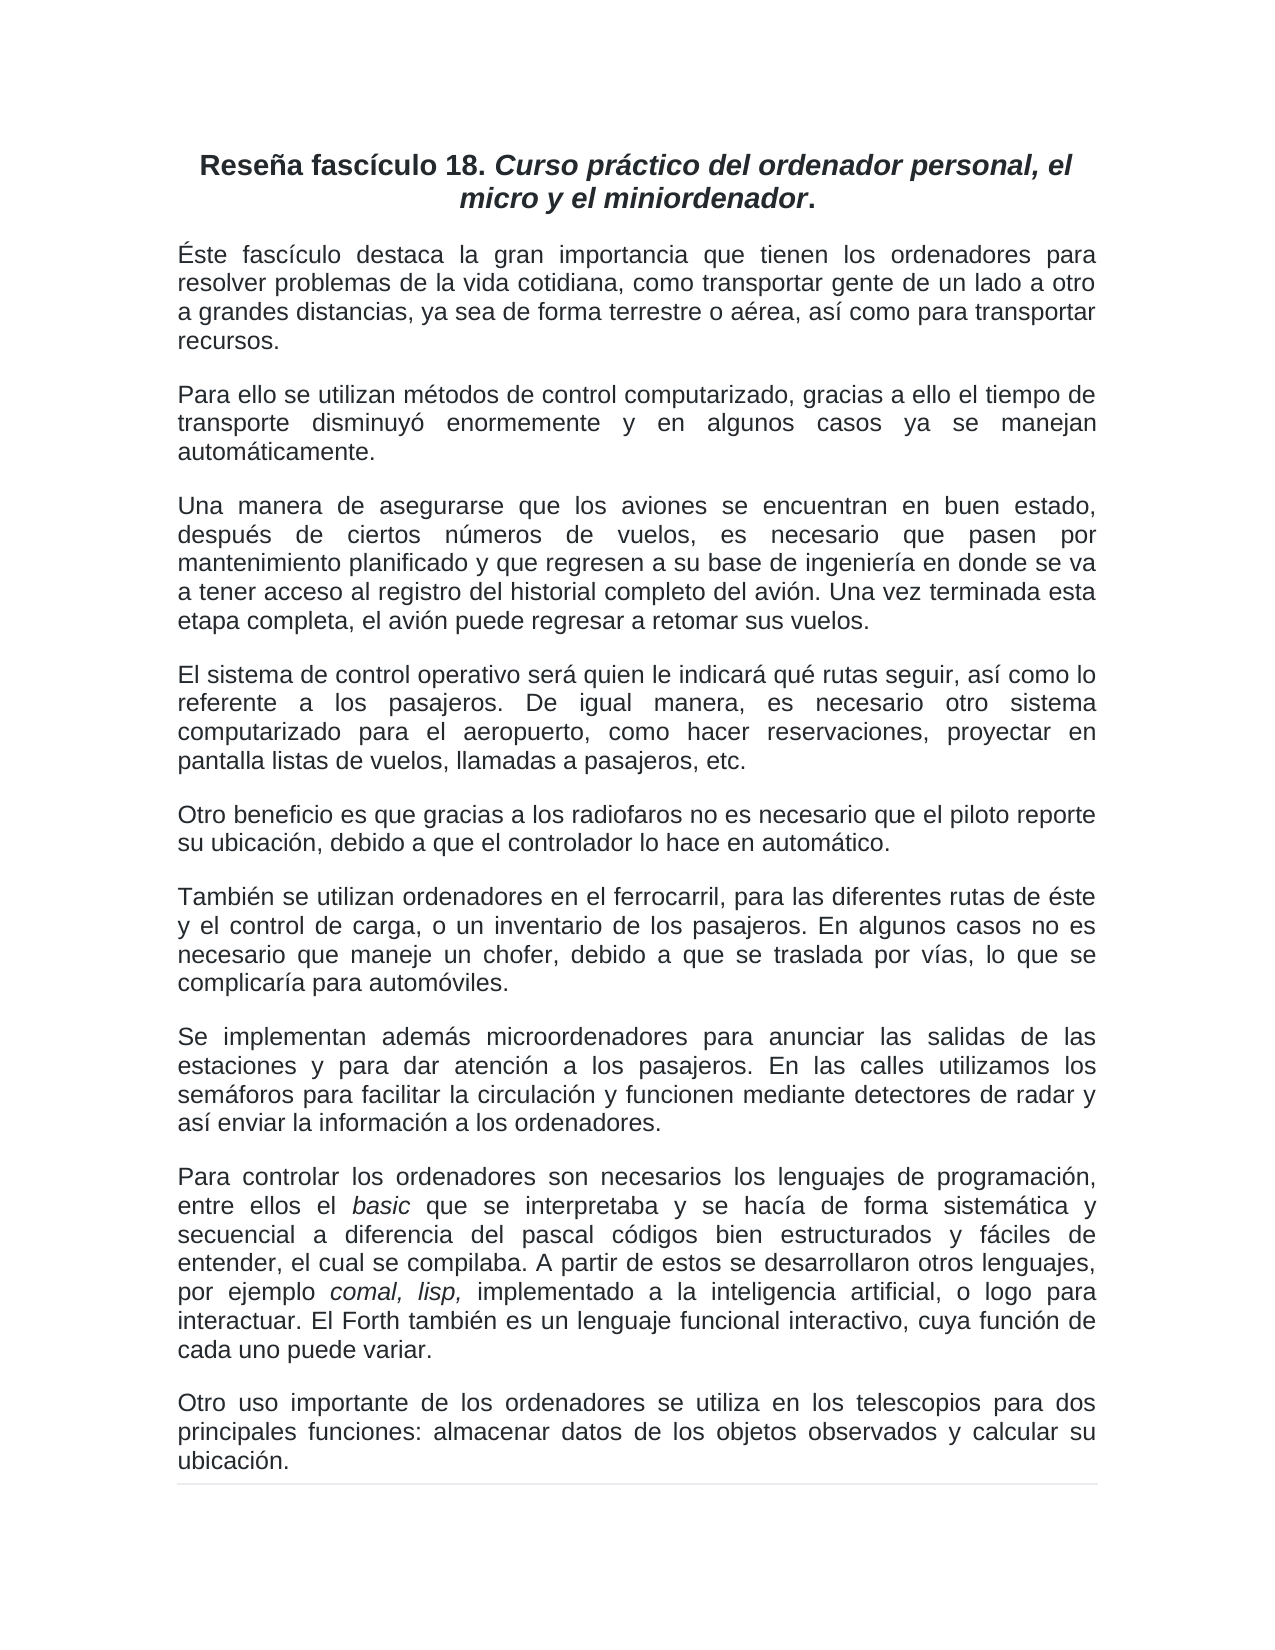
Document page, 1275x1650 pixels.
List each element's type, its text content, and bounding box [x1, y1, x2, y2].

text Otro beneficio es que gracias a los radiofaros no es necesario que el piloto reporte su ubicación, debido a que el controlador lo hace en automático. [177, 800, 1098, 857]
text El sistema de control operativo será quien le indicará qué rutas seguir, así como lo referente a los pasajeros. De igual manera, es necesario otro sistema computarizado para el aeropuerto, como hacer reservaciones, proyectar en pantalla listas de vuelos, llamadas a pasajeros, etc. [177, 660, 1098, 775]
text Otro uso importante de los ordenadores se utiliza en los telescopios para dos principales funciones: almacenar datos de los objetos observados y calcular su ubicación. [177, 1388, 1098, 1483]
text Reseña fascículo 18. Curso práctico del ordenador personal, el micro y el miniordenador. [177, 148, 1098, 215]
text Para ello se utilizan métodos de control computarizado, gracias a ello el tiempo de transporte disminuyó enormemente y en algunos casos ya se manejan automáticamente. [177, 380, 1098, 466]
text También se utilizan ordenadores en el ferrocarril, para las diferentes rutas de éste y el control de carga, o un inventario de los pasajeros. En algunos casos no es necesario que maneje un chofer, debido a que se traslada por vías, lo que se complicaría para automóviles. [177, 882, 1098, 997]
text Una manera de asegurarse que los aviones se encuentran en buen estado, después de ciertos números de vuelos, es necesario que pasen por mantenimiento planificado y que regresen a su base de ingeniería en donde se va a tener acceso al registro del historial completo del avión. Una vez terminada esta etapa completa, el avión puede regresar a retomar sus vuelos. [177, 491, 1098, 635]
text Para controlar los ordenadores son necesarios los lenguajes de programación, entre ellos el basic que se interpretaba y se hacía de forma sistemática y secuencial a diferencia del pascal códigos bien estructurados y fáciles de entender, el cual se compilaba. A partir de estos se desarrollaron otros lenguajes, por ejemplo comal, lisp, implementado a la inteligencia artificial, o logo para interactuar. El Forth también es un lenguaje funcional interactivo, cuya función de cada uno puede variar. [177, 1162, 1098, 1363]
text Éste fascículo destaca la gran importancia que tienen los ordenadores para resolver problemas de la vida cotidiana, como transportar gente de un lado a otro a grandes distancias, ya sea de forma terrestre o aérea, así como para transportar recursos. [177, 240, 1098, 355]
text Se implementan además microordenadores para anunciar las salidas de las estaciones y para dar atención a los pasajeros. En las calles utilizamos los semáforos para facilitar la circulación y funcionen mediante detectores de radar y así enviar la información a los ordenadores. [177, 1022, 1098, 1137]
